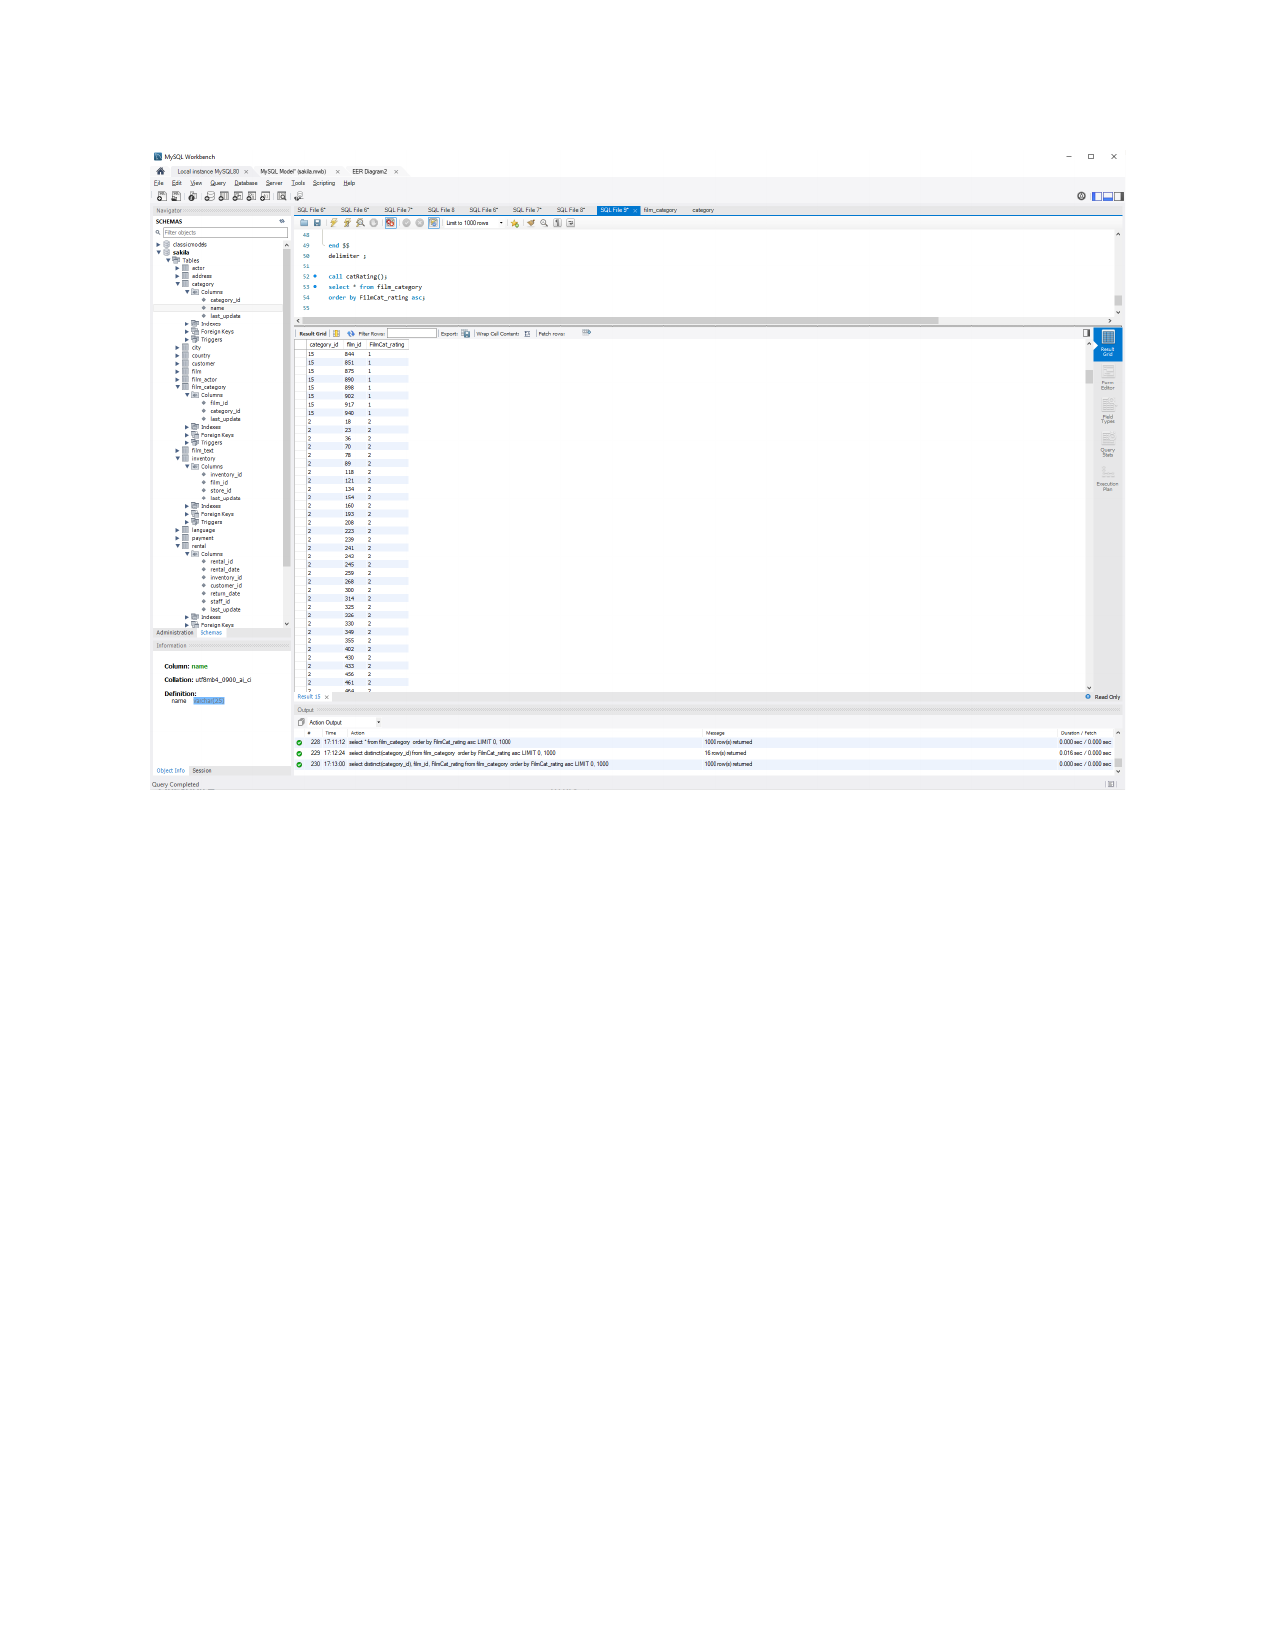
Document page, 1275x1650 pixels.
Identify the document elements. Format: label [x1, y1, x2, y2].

picture [150, 150, 1125, 790]
